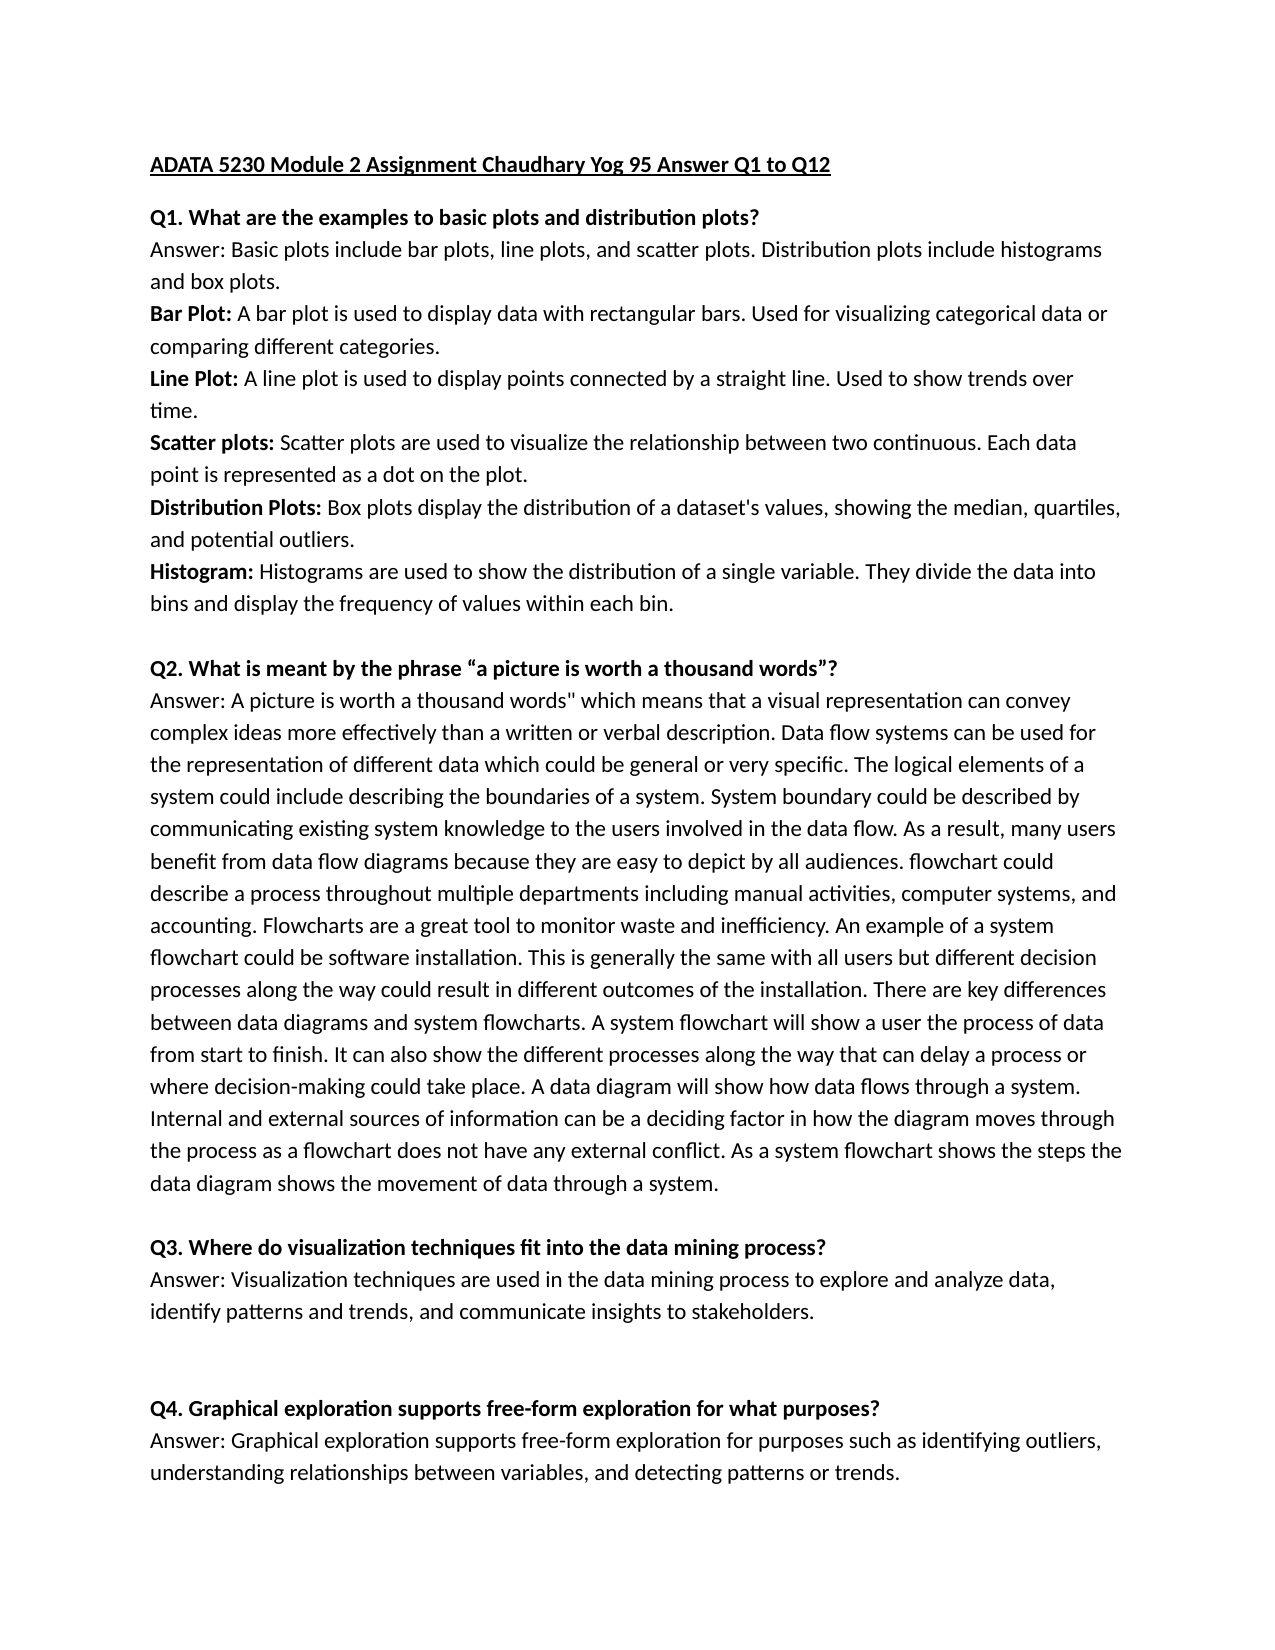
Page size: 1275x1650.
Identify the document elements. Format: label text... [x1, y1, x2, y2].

text Q1. What are the examples to basic plots and distribution plots? [150, 203, 1125, 231]
text Histogram: Histograms are used to show the distribution of a single variable. They divide the data into bins and display the frequency of values within each bin. [150, 557, 1125, 617]
text Q2. What is meant by the phrase “a picture is worth a thousand words”? [150, 654, 1125, 682]
text Answer: Graphical exploration supports free-form exploration for purposes such as identifying outliers, understanding relationships between variables, and detecting patterns or trends. [150, 1426, 1125, 1486]
text Answer: Basic plots include bar plots, line plots, and scatter plots. Distribution plots include histograms and box plots. [150, 235, 1125, 295]
text Q4. Graphical exploration supports free-form exploration for what purposes? [150, 1394, 1125, 1422]
text Answer: Visualization techniques are used in the data mining process to explore and analyze data, identify patterns and trends, and communicate insights to stakeholders. [150, 1265, 1125, 1325]
text Bar Plot: A bar plot is used to display data with rectangular bars. Used for visualizing categorical data or comparing different categories. [150, 299, 1125, 360]
text Answer: A picture is worth a thousand words" which means that a visual representation can convey complex ideas more effectively than a written or verbal description. Data flow systems can be used for the representation of different data which could be general or very specific. The logical elements of a system could include describing the boundaries of a system. System boundary could be described by communicating existing system knowledge to the users involved in the data flow. As a result, many users benefit from data flow diagrams because they are easy to depict by all audiences. flowchart could describe a process throughout multiple departments including manual activities, computer systems, and accounting. Flowcharts are a great tool to monitor waste and inefficiency. An example of a system flowchart could be software installation. This is generally the same with all users but different decision processes along the way could result in different outcomes of the installation. There are key differences between data diagrams and system flowcharts. A system flowchart will show a user the process of data from start to finish. It can also show the different processes along the way that can delay a process or where decision-making could take place. A data diagram will show how data flows through a system. Internal and external sources of information can be a deciding factor in how the diagram moves through the process as a flowchart does not have any external conflict. As a system flowchart shows the steps the data diagram shows the movement of data through a system. [150, 686, 1125, 1197]
text Distribution Plots: Box plots display the distribution of a dataset's values, showing the median, quartiles, and potential outliers. [150, 493, 1125, 553]
text Scatter plots: Scatter plots are used to visualize the relationship between two continuous. Each data point is represented as a dot on the plot. [150, 428, 1125, 488]
text ADATA 5230 Module 2 Assignment Chaudhary Yog 95 Answer Q1 to Q12 [150, 150, 1125, 178]
text Q3. Where do visualization techniques fit into the data mining process? [150, 1233, 1125, 1261]
text Line Plot: A line plot is used to display points connected by a straight line. Used to show trends over time. [150, 364, 1125, 424]
